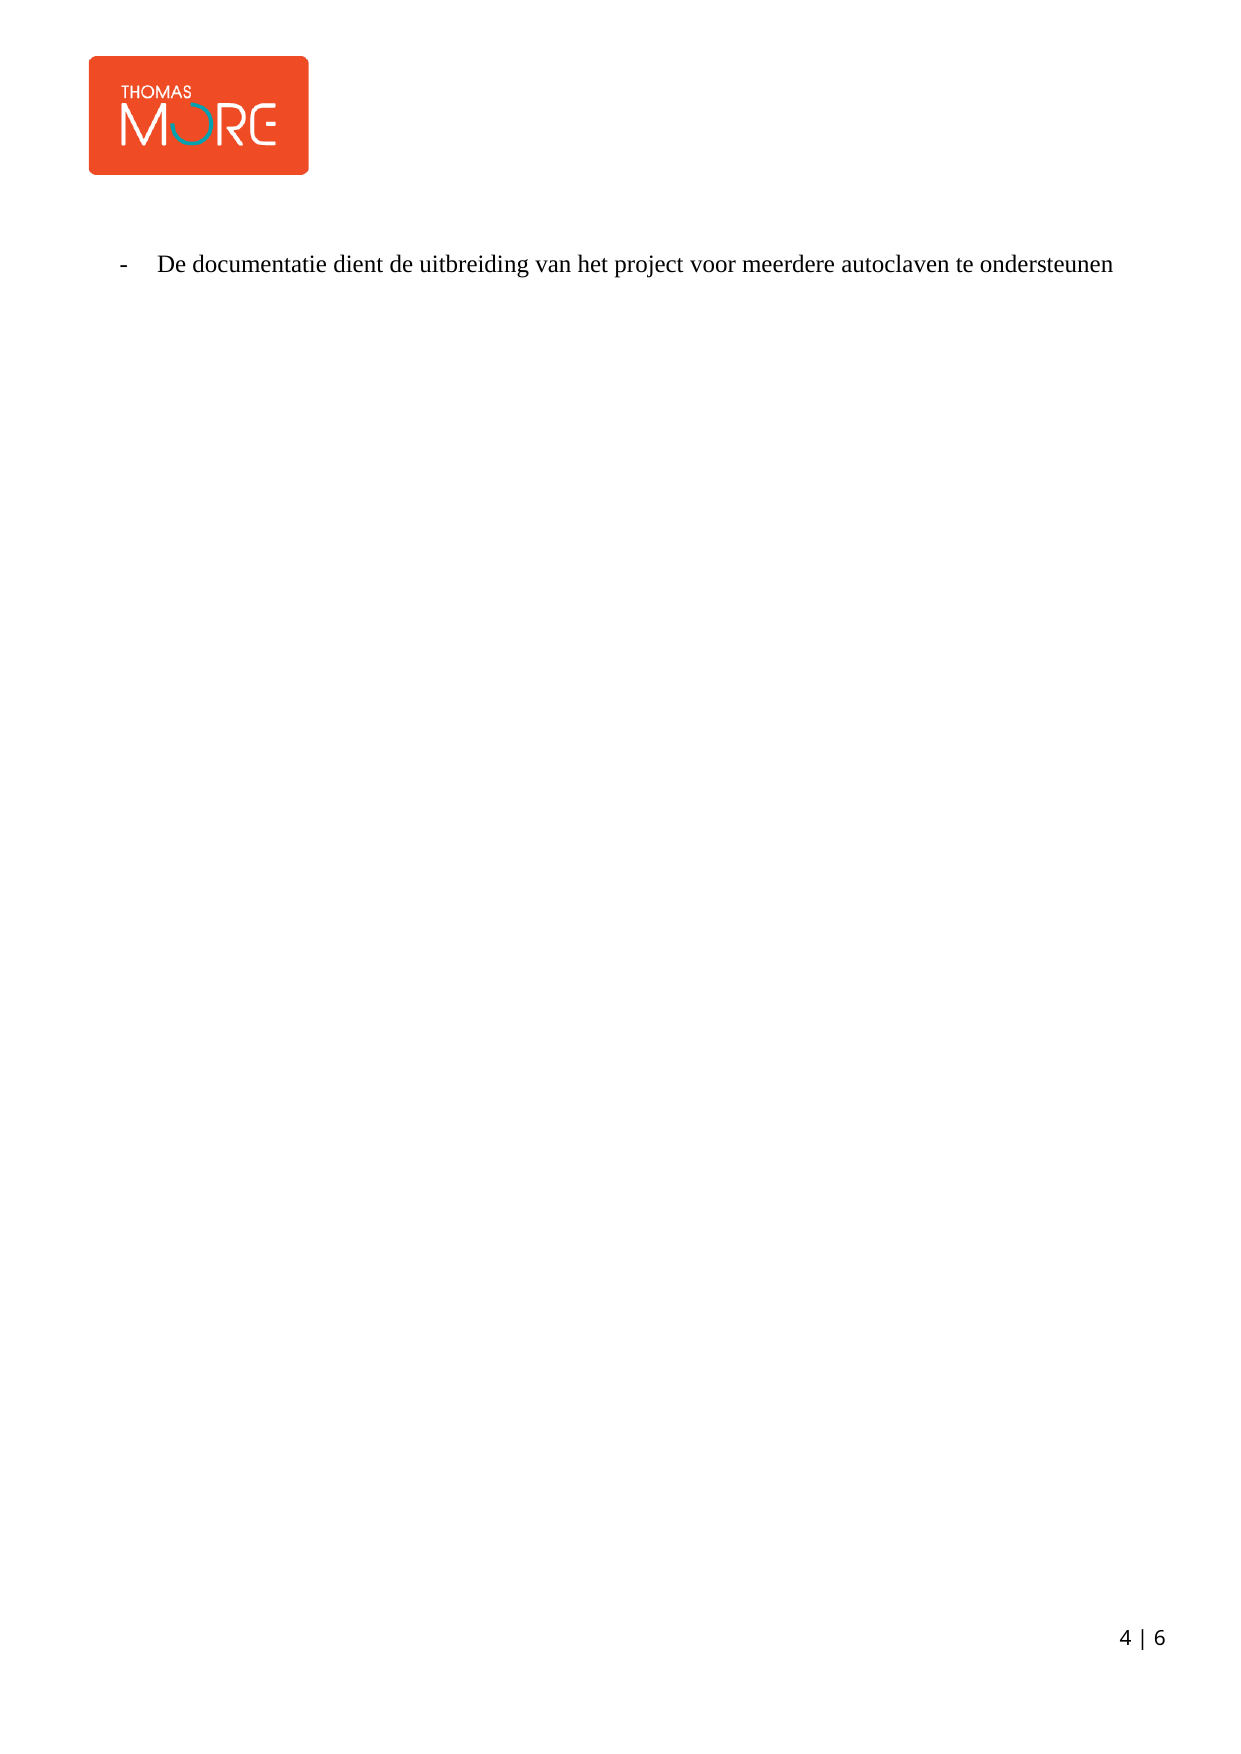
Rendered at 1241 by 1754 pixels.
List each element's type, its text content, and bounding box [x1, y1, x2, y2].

picture [88, 56, 339, 249]
list De documentatie dient de uitbreiding van het project voor meerdere autoclaven te ondersteunen [119, 102, 1165, 278]
